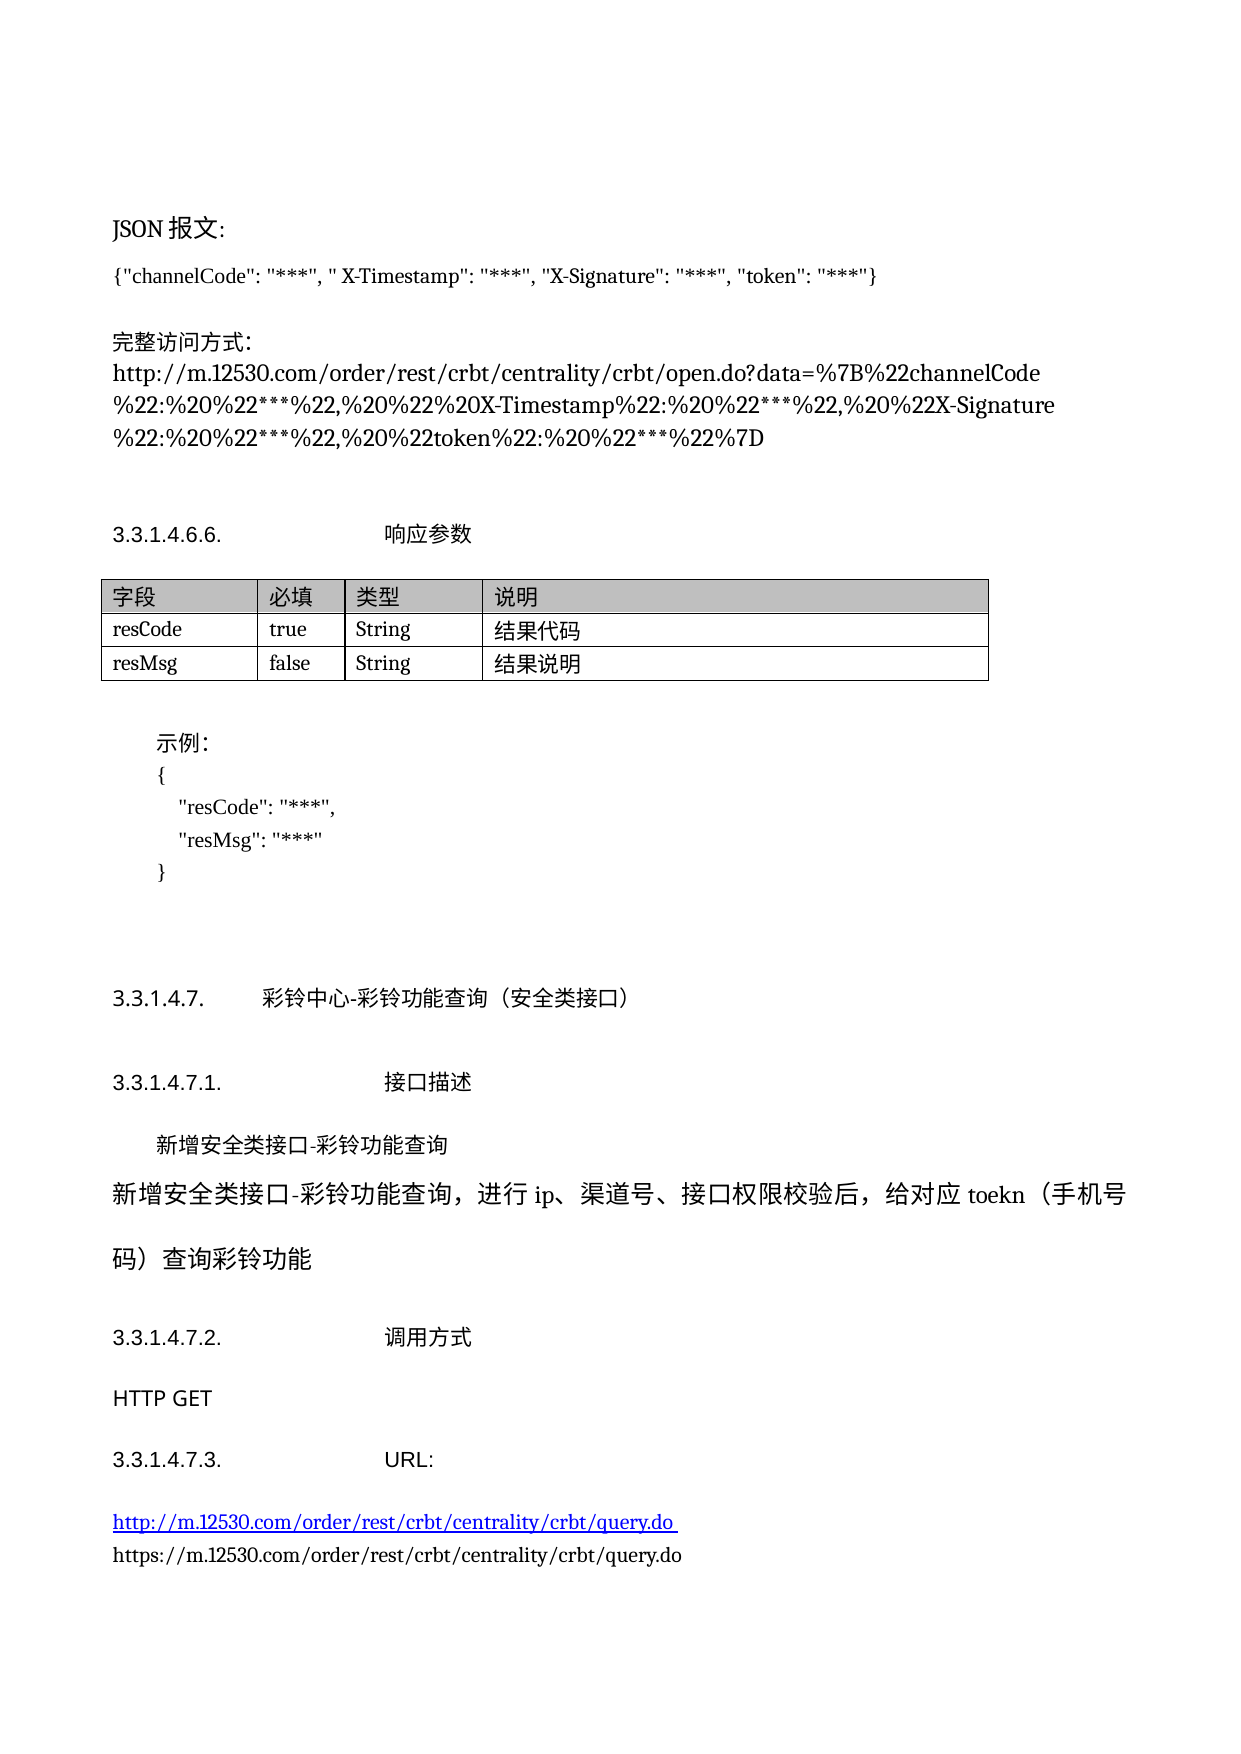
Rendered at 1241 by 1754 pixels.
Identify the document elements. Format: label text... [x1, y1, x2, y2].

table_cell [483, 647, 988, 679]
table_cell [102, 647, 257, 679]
text { [156, 758, 1128, 791]
list 彩铃中心-彩铃功能查询（安全类接口） [112, 980, 1128, 1013]
text 完整访问方式： [112, 324, 1128, 357]
text 新增安全类接口-彩铃功能查询 [112, 1128, 1128, 1160]
list 调用方式 [112, 1319, 1128, 1352]
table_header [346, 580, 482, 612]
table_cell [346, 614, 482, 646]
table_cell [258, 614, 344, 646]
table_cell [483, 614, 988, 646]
text JSON报文: [112, 194, 1128, 259]
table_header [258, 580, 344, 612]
list 接口描述 [112, 1065, 1128, 1097]
text https://m.12530.com/order/rest/crbt/centrality/crbt/query.do [112, 1539, 1128, 1571]
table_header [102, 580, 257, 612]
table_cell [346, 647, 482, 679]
text "resCode": "***", [156, 791, 1128, 823]
text http://m.12530.com/order/rest/crbt/centrality/crbt/query.do [112, 1506, 1128, 1539]
list URL: [112, 1444, 1128, 1476]
list 响应参数 [112, 516, 1128, 549]
text } [156, 856, 1128, 888]
text "resMsg": "***" [156, 823, 1128, 856]
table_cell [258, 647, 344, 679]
text HTTP GET [112, 1382, 1128, 1414]
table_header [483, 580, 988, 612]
text {"channelCode": "***", " X-Timestamp": "***", "X-Signature": "***", "token": "***"} [112, 259, 1128, 292]
text 示例： [156, 726, 1128, 758]
text 新增安全类接口-彩铃功能查询，进行ip、渠道号、接口权限校验后，给对应toekn（手机号码）查询彩铃功能 [112, 1160, 1128, 1290]
text http://m.12530.com/order/rest/crbt/centrality/crbt/open.do?data=%7B%22channelCode%22:%20%22***%22,%20%22%20X-Timestamp%22:%20%22***%22,%20%22X-Signature%22:%20%22***%22,%20%22token%22:%20%22***%22%7D [112, 357, 1128, 454]
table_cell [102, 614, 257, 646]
